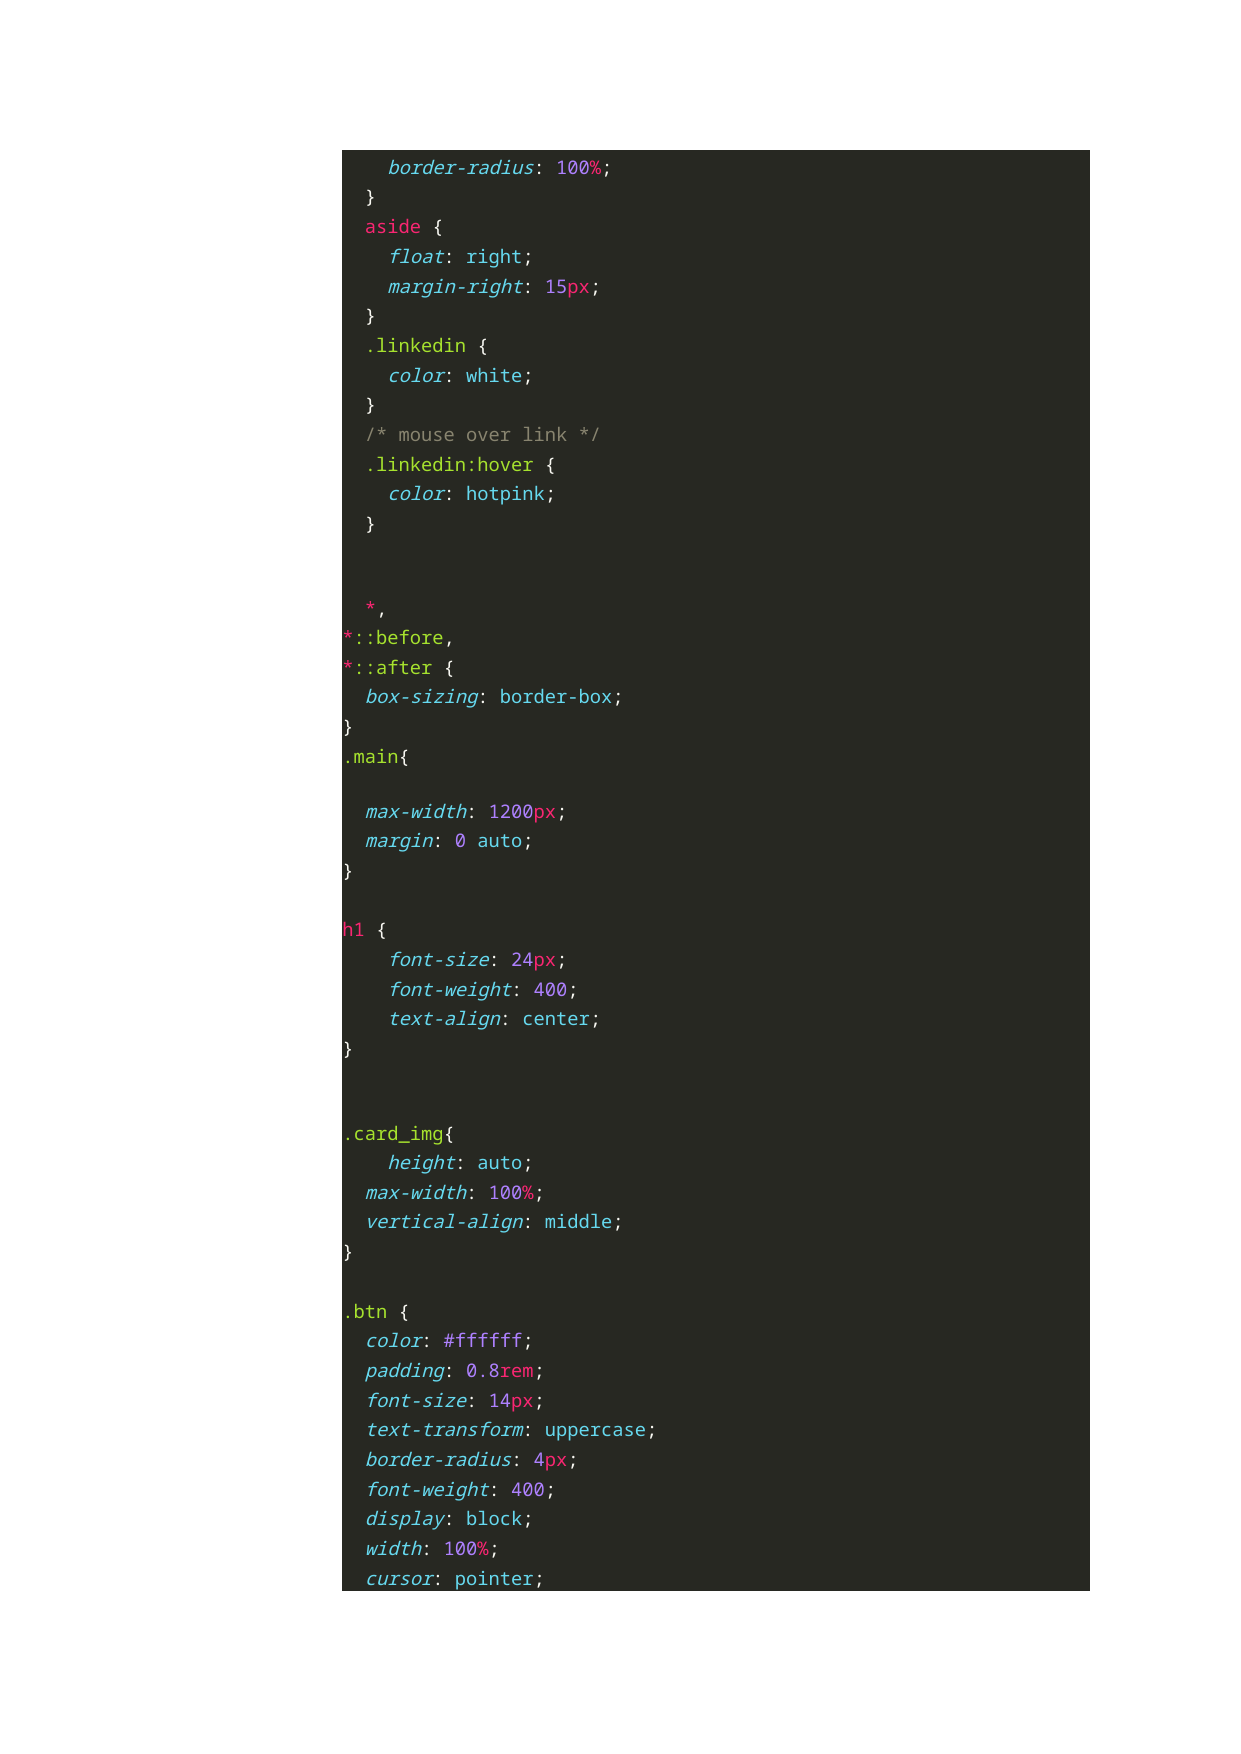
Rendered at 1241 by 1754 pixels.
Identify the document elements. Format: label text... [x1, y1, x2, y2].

text } [342, 506, 1090, 536]
text .linkedin { [342, 328, 1090, 358]
text color: hotpink; [342, 477, 1090, 506]
text font-weight: 400; [342, 1472, 1090, 1502]
text cursor: pointer; [342, 1561, 1090, 1591]
text } [342, 853, 1090, 883]
text text-align: center; [342, 1002, 1090, 1031]
text .linkedin:hover { [342, 447, 1090, 477]
text text-transform: uppercase; [342, 1412, 1090, 1442]
text margin: 0 auto; [342, 823, 1090, 853]
text font-weight: 400; [342, 972, 1090, 1002]
text display: block; [342, 1502, 1090, 1531]
text /* mouse over link */ [342, 417, 1090, 447]
text } [342, 387, 1090, 417]
text *::before, [342, 620, 1090, 650]
text float: right; [342, 239, 1090, 269]
text } [342, 180, 1090, 209]
text color: white; [342, 358, 1090, 387]
text margin-right: 15px; [342, 269, 1090, 298]
text border-radius: 4px; [342, 1442, 1090, 1472]
text .btn { [342, 1294, 1090, 1323]
text .main{ [342, 739, 1090, 769]
text width: 100%; [342, 1531, 1090, 1561]
text h1 { [342, 912, 1090, 942]
text aside { [342, 209, 1090, 239]
text max-width: 100%; [342, 1175, 1090, 1205]
text } [342, 298, 1090, 328]
text font-size: 14px; [342, 1383, 1090, 1412]
text height: auto; [342, 1145, 1090, 1175]
text } [342, 1031, 1090, 1061]
text font-size: 24px; [342, 942, 1090, 972]
text max-width: 1200px; [342, 794, 1090, 823]
text box-sizing: border-box; [342, 680, 1090, 709]
text } [342, 709, 1090, 739]
text *::after { [342, 650, 1090, 680]
text padding: 0.8rem; [342, 1353, 1090, 1383]
text vertical-align: middle; [342, 1205, 1090, 1234]
text .card_img{ [342, 1116, 1090, 1145]
text *, [342, 591, 1090, 620]
text color: #ffffff; [342, 1323, 1090, 1353]
text border-radius: 100%; [342, 150, 1090, 180]
text } [342, 1234, 1090, 1264]
